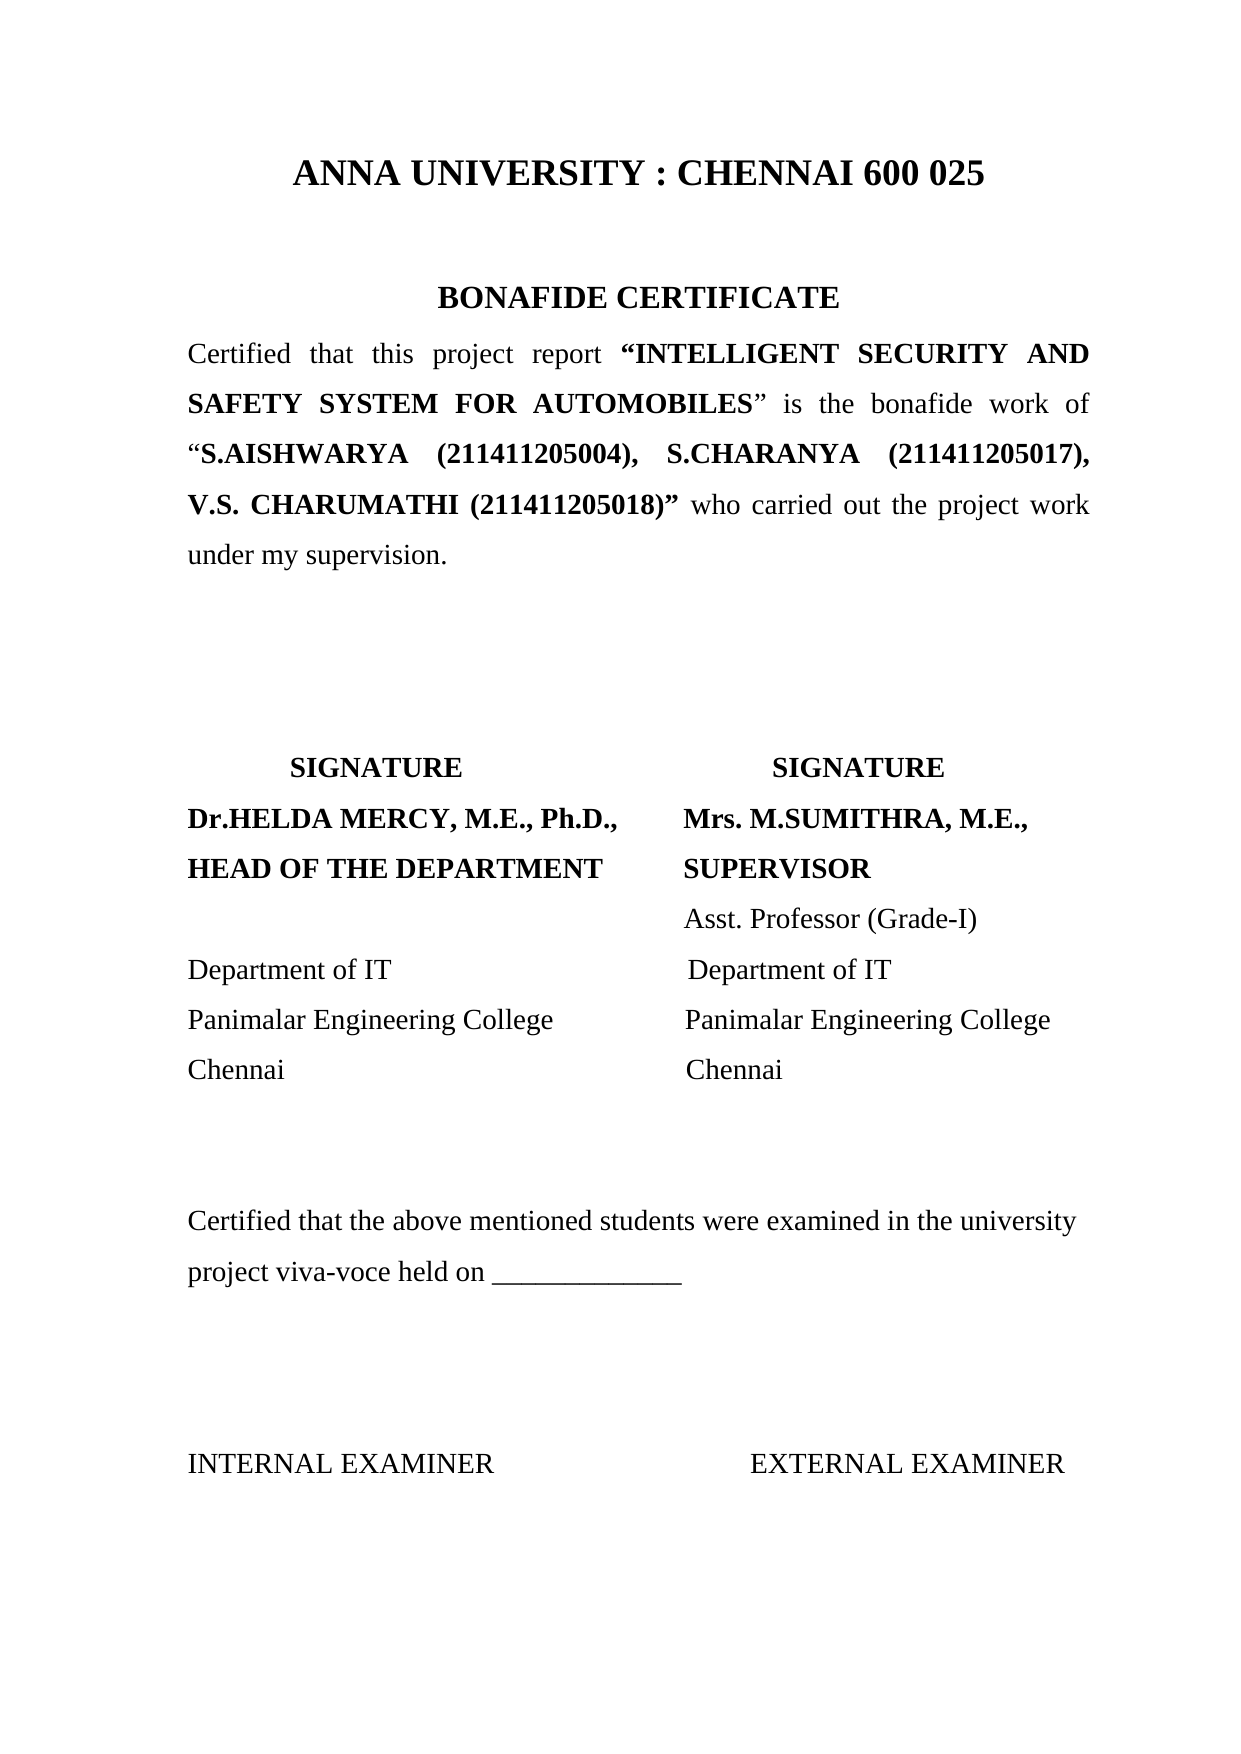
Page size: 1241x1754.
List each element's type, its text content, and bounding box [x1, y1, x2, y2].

text Dr.HELDA MERCY, M.E., Ph.D., Mrs. M.SUMITHRA, M.E., [187, 801, 1090, 834]
text ANNA UNIVERSITY : CHENNAI 600 025 [187, 150, 1090, 193]
text BONAFIDE CERTIFICATE [187, 278, 1090, 315]
text INTERNAL EXAMINER EXTERNAL EXAMINER [187, 1446, 1090, 1480]
text project viva-voce held on _____________ [187, 1254, 1090, 1287]
text Certified that this project report “INTELLIGENT SECURITY AND SAFETY SYSTEM FOR AUTOMOBILES” is the bonafide work of “S.AISHWARYA (211411205004), S.CHARANYA (211411205017), V.S. CHARUMATHI (211411205018)” who carried out the project work under my supervision. [187, 336, 1090, 571]
text Department of IT Department of IT [187, 952, 1090, 985]
text Panimalar Engineering College Panimalar Engineering College [187, 1002, 1090, 1036]
text Certified that the above mentioned students were examined in the university [187, 1203, 1090, 1237]
text SIGNATURE SIGNATURE [187, 751, 1090, 784]
text Asst. Professor (Grade-I) [187, 901, 1090, 935]
text Chennai Chennai [187, 1052, 1090, 1086]
text HEAD OF THE DEPARTMENT SUPERVISOR [187, 851, 1090, 885]
